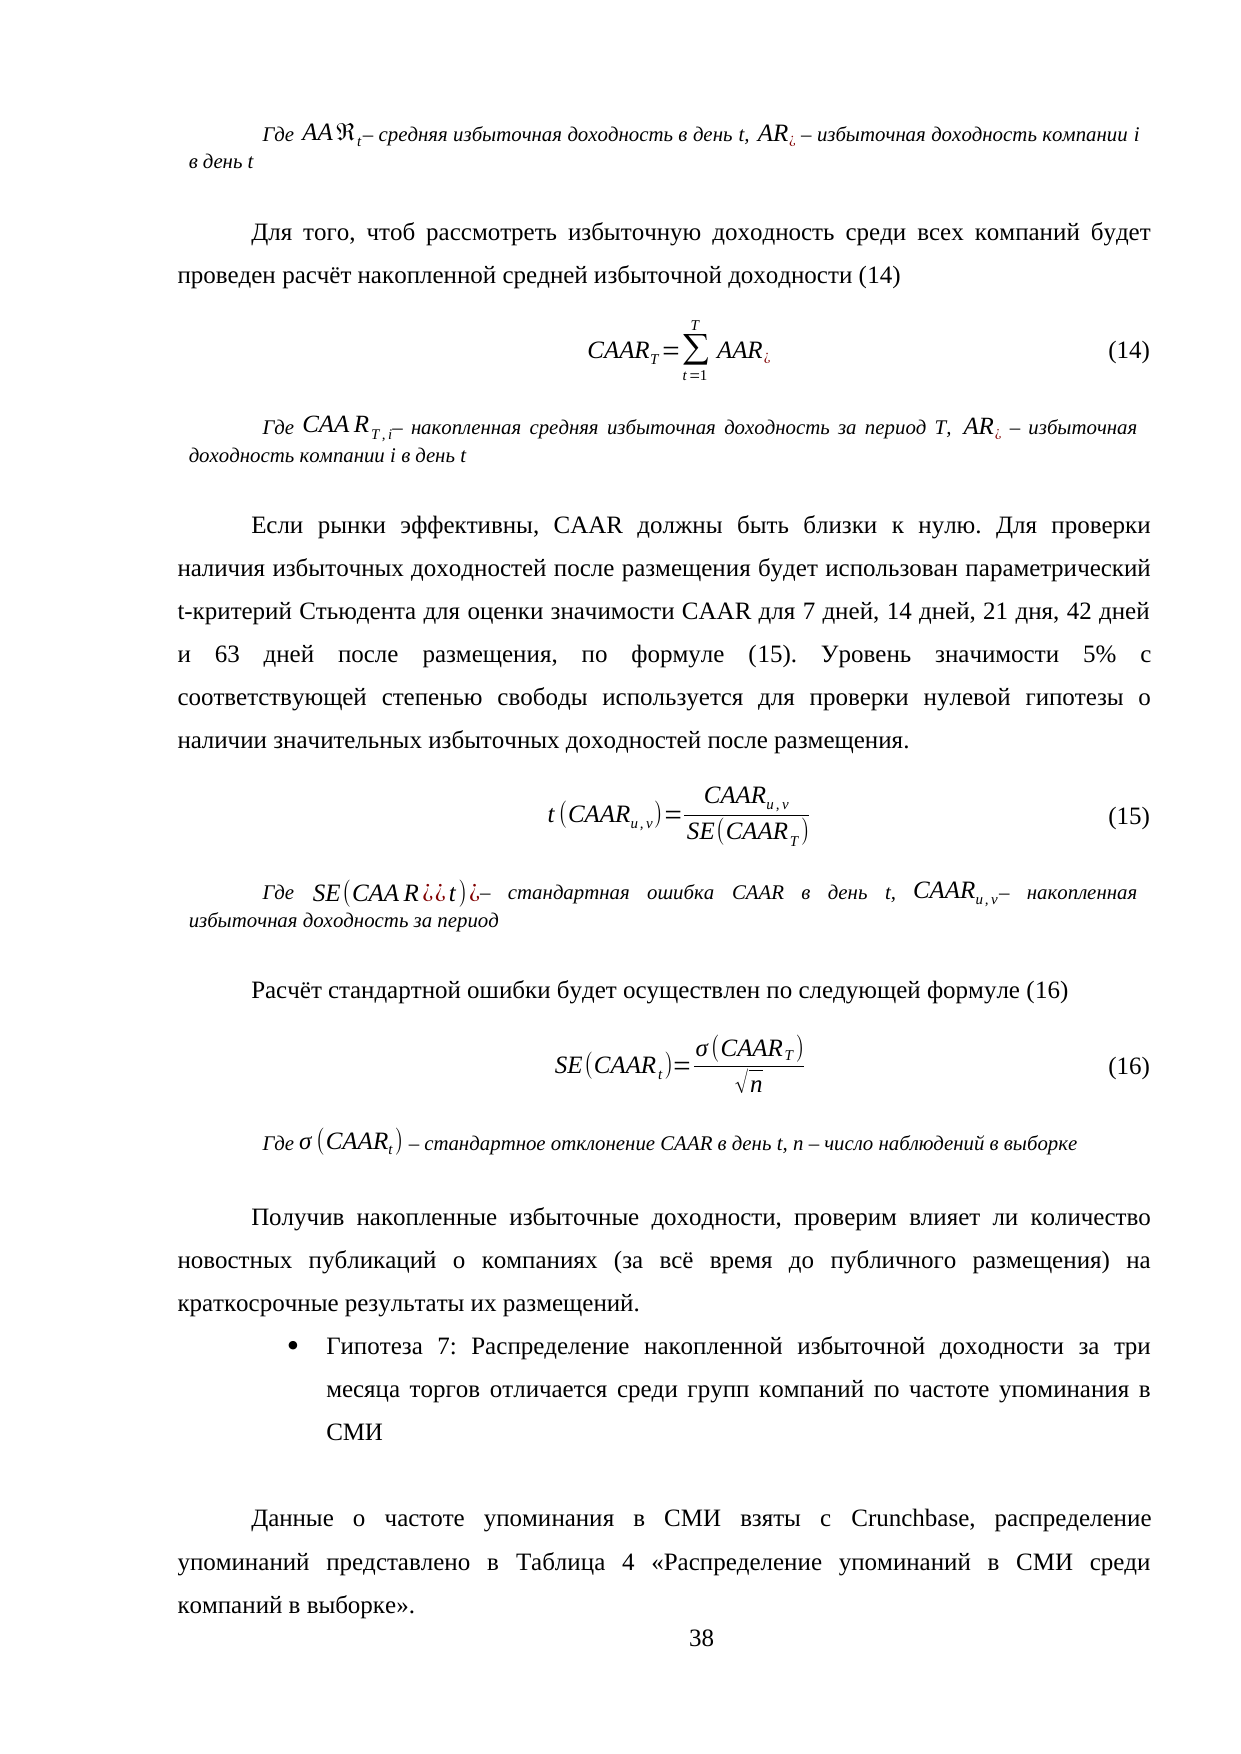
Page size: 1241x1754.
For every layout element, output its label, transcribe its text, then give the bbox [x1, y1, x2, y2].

list Гипотеза 7: Распределение накопленной избыточной доходности за три месяца торгов отличается среди групп компаний по частоте упоминания в СМИ [288, 1331, 1152, 1446]
table_header (15) [1107, 769, 1151, 877]
table_header [177, 769, 1107, 877]
text Для того, чтоб рассмотреть избыточную доходность среди всех компаний будет проведен расчёт накопленной средней избыточной доходности (14) [177, 217, 1152, 288]
table_header [177, 1018, 1107, 1127]
text Получив накопленные избыточные доходности, проверим влияет ли количество новостных публикаций о компаниях (за всё время до публичного размещения) на краткосрочные результаты их размещений. [177, 1202, 1152, 1317]
table_cell Где – стандартная ошибка CAAR в день t, – накопленная избыточная доходность за период [177, 877, 1151, 932]
table_header [177, 303, 1107, 411]
table_cell Где – средняя избыточная доходность в день t, – избыточная доходность компании i в день t [177, 118, 1151, 173]
table_cell Где – накопленная средняя избыточная доходность за период T, – избыточная доходность компании i в день t [177, 411, 1151, 467]
text Если рынки эффективны, CAAR должны быть близки к нулю. Для проверки наличия избыточных доходностей после размещения будет использован параметрический t-критерий Стьюдента для оценки значимости CAAR для 7 дней, 14 дней, 21 дня, 42 дней и 63 дней после размещения, по формуле (15). Уровень значимости 5% с соответствующей степенью свободы используется для проверки нулевой гипотезы о наличии значительных избыточных доходностей после размещения. [177, 510, 1152, 754]
table_cell Где – стандартное отклонение CAAR в день t, n – число наблюдений в выборке [177, 1127, 1151, 1158]
table_header (14) [1107, 303, 1151, 411]
table_header (16) [1107, 1018, 1151, 1127]
text Расчёт стандартной ошибки будет осуществлен по следующей формуле (16) [177, 975, 1152, 1004]
text Данные о частоте упоминания в СМИ взяты с Crunchbase, распределение упоминаний представлено в Таблица 4 «Распределение упоминаний в СМИ среди компаний в выборке». [177, 1503, 1152, 1618]
